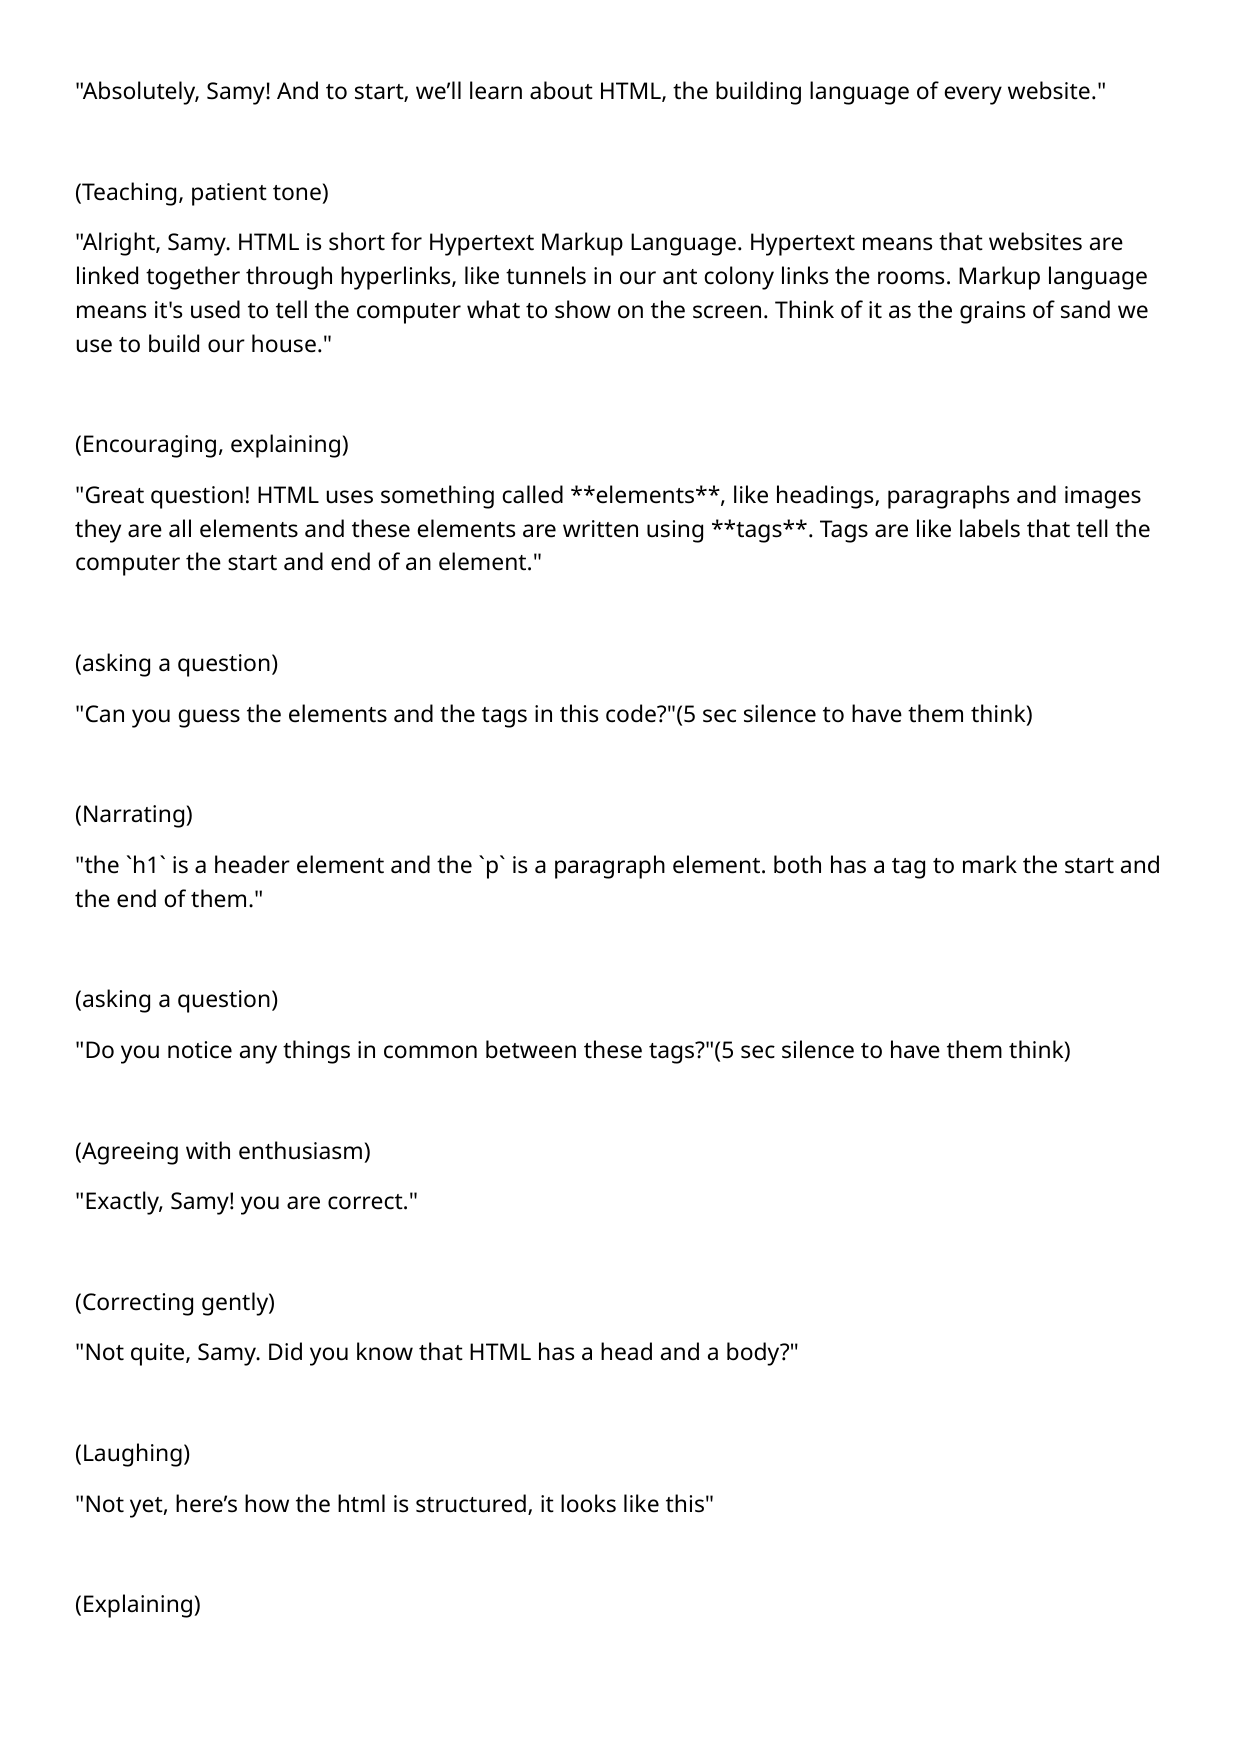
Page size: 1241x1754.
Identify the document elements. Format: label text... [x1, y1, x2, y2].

text "Alright, Samy. HTML is short for Hypertext Markup Language. Hypertext means that websites are linked together through hyperlinks, like tunnels in our ant colony links the rooms. Markup language means it's used to tell the computer what to show on the screen. Think of it as the grains of sand we use to build our house." [75, 226, 1165, 359]
text (Correcting gently) [75, 1286, 1165, 1317]
text (Teaching, patient tone) [75, 176, 1165, 207]
text (asking a question) [75, 647, 1165, 678]
text (Agreeing with enthusiasm) [75, 1134, 1165, 1166]
text "Not quite, Samy. Did you know that HTML has a head and a body?" [75, 1336, 1165, 1367]
text (Laughing) [75, 1437, 1165, 1468]
text (Narrating) [75, 798, 1165, 829]
text "Exactly, Samy! you are correct." [75, 1185, 1165, 1216]
text "the `h1` is a header element and the `p` is a paragraph element. both has a tag to mark the start and the end of them." [75, 849, 1165, 914]
text "Can you guess the elements and the tags in this code?"(5 sec silence to have them think) [75, 697, 1165, 729]
text (asking a question) [75, 983, 1165, 1014]
text "Absolutely, Samy! And to start, we’ll learn about HTML, the building language of every website." [75, 75, 1165, 106]
text (Explaining) [75, 1588, 1165, 1619]
text "Do you notice any things in common between these tags?"(5 sec silence to have them think) [75, 1034, 1165, 1065]
text (Encouraging, explaining) [75, 428, 1165, 459]
text "Not yet, here’s how the html is structured, it looks like this" [75, 1487, 1165, 1519]
text "Great question! HTML uses something called **elements**, like headings, paragraphs and images they are all elements and these elements are written using **tags**. Tags are like labels that tell the computer the start and end of an element." [75, 479, 1165, 577]
